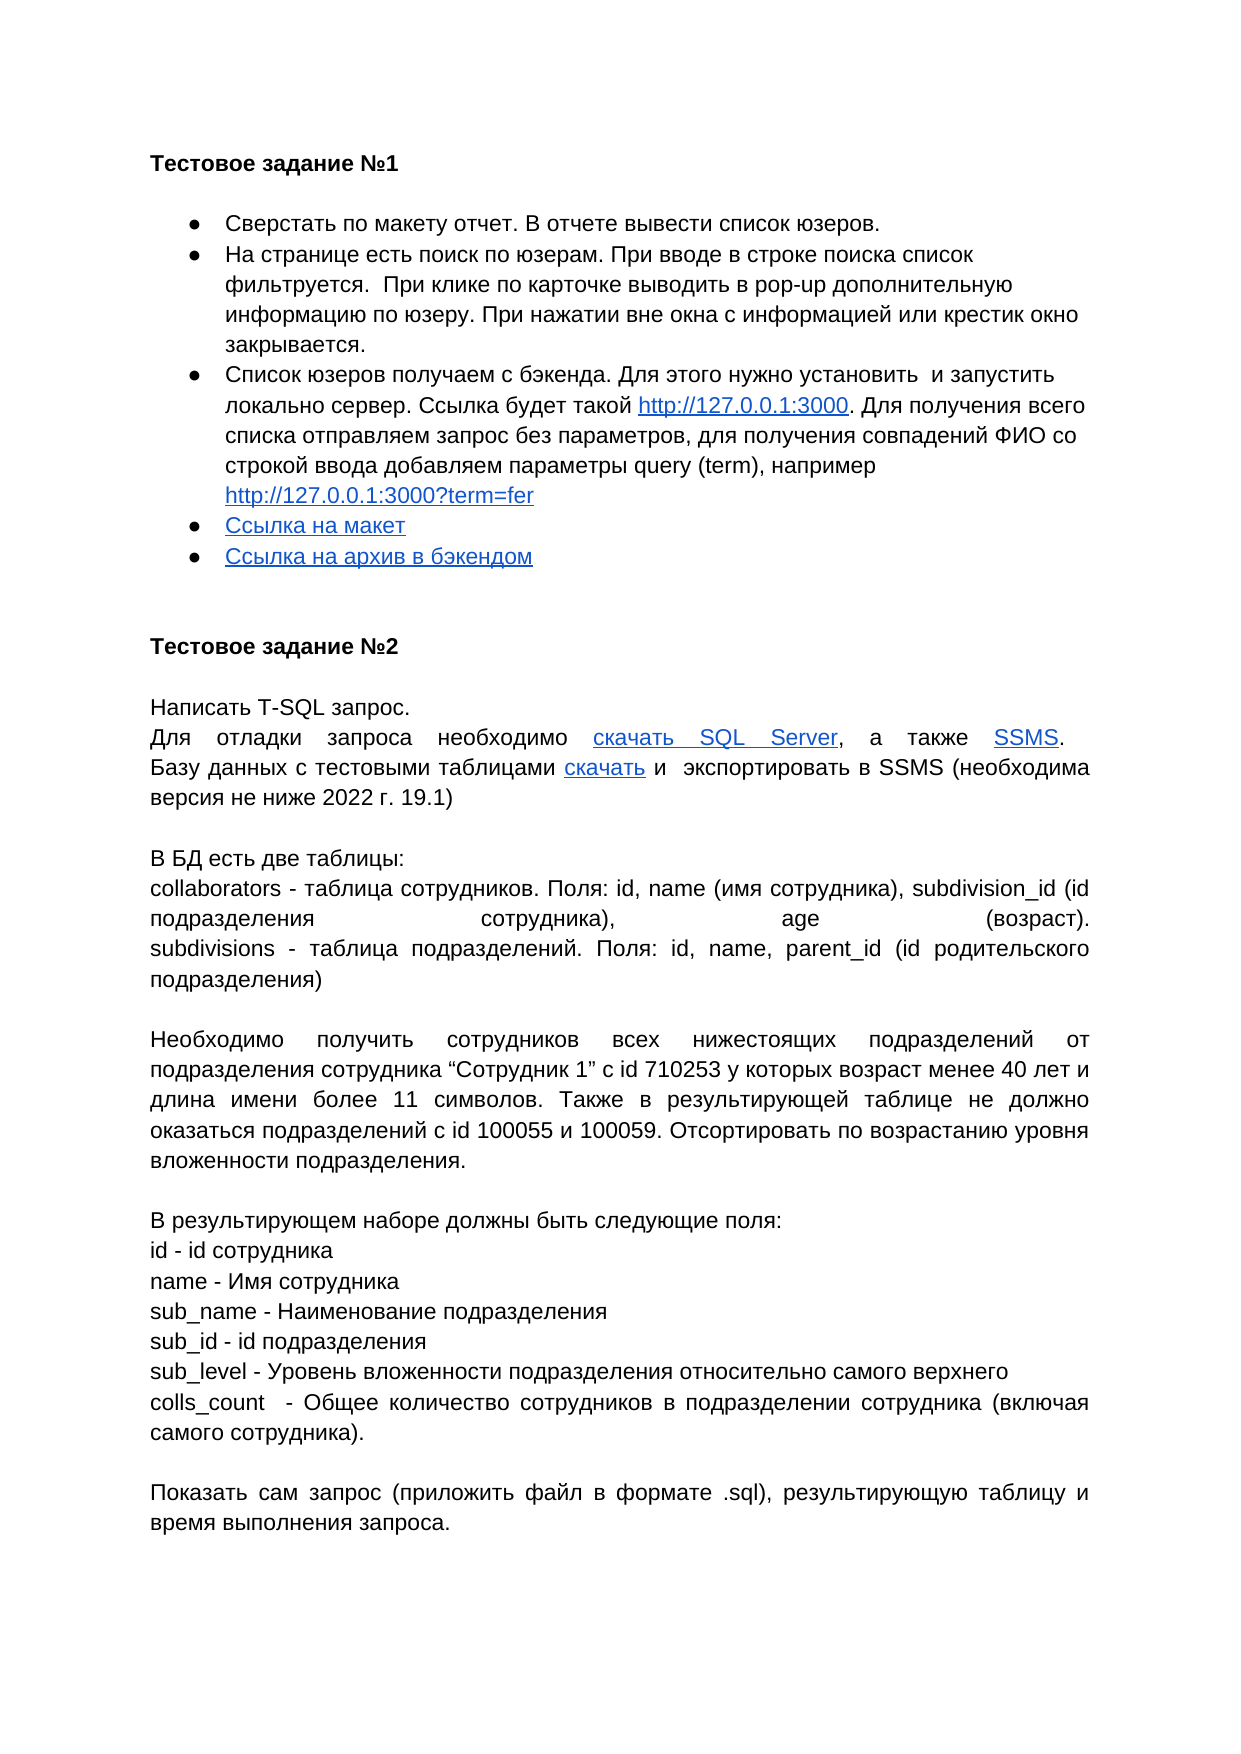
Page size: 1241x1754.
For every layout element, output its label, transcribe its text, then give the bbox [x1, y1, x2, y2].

text Для отладки запроса необходимо скачать SQL Server, а также SSMS. Базу данных с тестовыми таблицами скачать и экспортировать в SSMS (необходима версия не ниже 2022 г. 19.1) [150, 724, 1090, 811]
text Необходимо получить сотрудников всех нижестоящих подразделений от подразделения сотрудника “Сотрудник 1” с id 710253 у которых возраст менее 40 лет и длина имени более 11 символов. Также в результирующей таблице не должно оказаться подразделений с id 100055 и 100059. Отсортировать по возрастанию уровня вложенности подразделения. [150, 1026, 1090, 1173]
text name - Имя сотрудника [150, 1268, 1090, 1294]
text sub_name - Наименование подразделения [150, 1298, 1090, 1324]
text В БД есть две таблицы: [150, 814, 1090, 871]
text Тестовое задание №1 [150, 150, 1090, 176]
text В результирующем наборе должны быть следующие поля: [150, 1207, 1090, 1234]
text sub_level - Уровень вложенности подразделения относительно самого верхнего [150, 1358, 1090, 1385]
text id - id сотрудника [150, 1237, 1090, 1264]
text collaborators - таблица сотрудников. Поля: id, name (имя сотрудника), subdivision_id (id подразделения сотрудника), age (возраст). subdivisions - таблица подразделений. Поля: id, name, parent_id (id родительского подразделения) [150, 875, 1090, 992]
list Сверстать по макету отчет. В отчете вывести список юзеров. [187, 210, 1090, 237]
list Ссылка на макет [187, 512, 1090, 539]
text Тестовое задание №2 [150, 633, 1090, 660]
text colls_count - Общее количество сотрудников в подразделении сотрудника (включая самого сотрудника). [150, 1388, 1090, 1445]
text sub_id - id подразделения [150, 1328, 1090, 1354]
list На странице есть поиск по юзерам. При вводе в строке поиска список фильтруется. При клике по карточке выводить в pop-up дополнительную информацию по юзеру. При нажатии вне окна с информацией или крестик окно закрывается. [187, 241, 1090, 358]
text Показать сам запрос (приложить файл в формате .sql), результирующую таблицу и время выполнения запроса. [150, 1479, 1090, 1536]
text Написать T-SQL запрос. [150, 694, 1090, 720]
list Ссылка на архив в бэкендом [187, 543, 1090, 569]
list Список юзеров получаем с бэкенда. Для этого нужно установить и запустить локально сервер. Ссылка будет такой http://127.0.0.1:3000. Для получения всего списка отправляем запрос без параметров, для получения совпадений ФИО со строкой ввода добавляем параметры query (term), например http://127.0.0.1:3000?term=fer [187, 361, 1090, 509]
